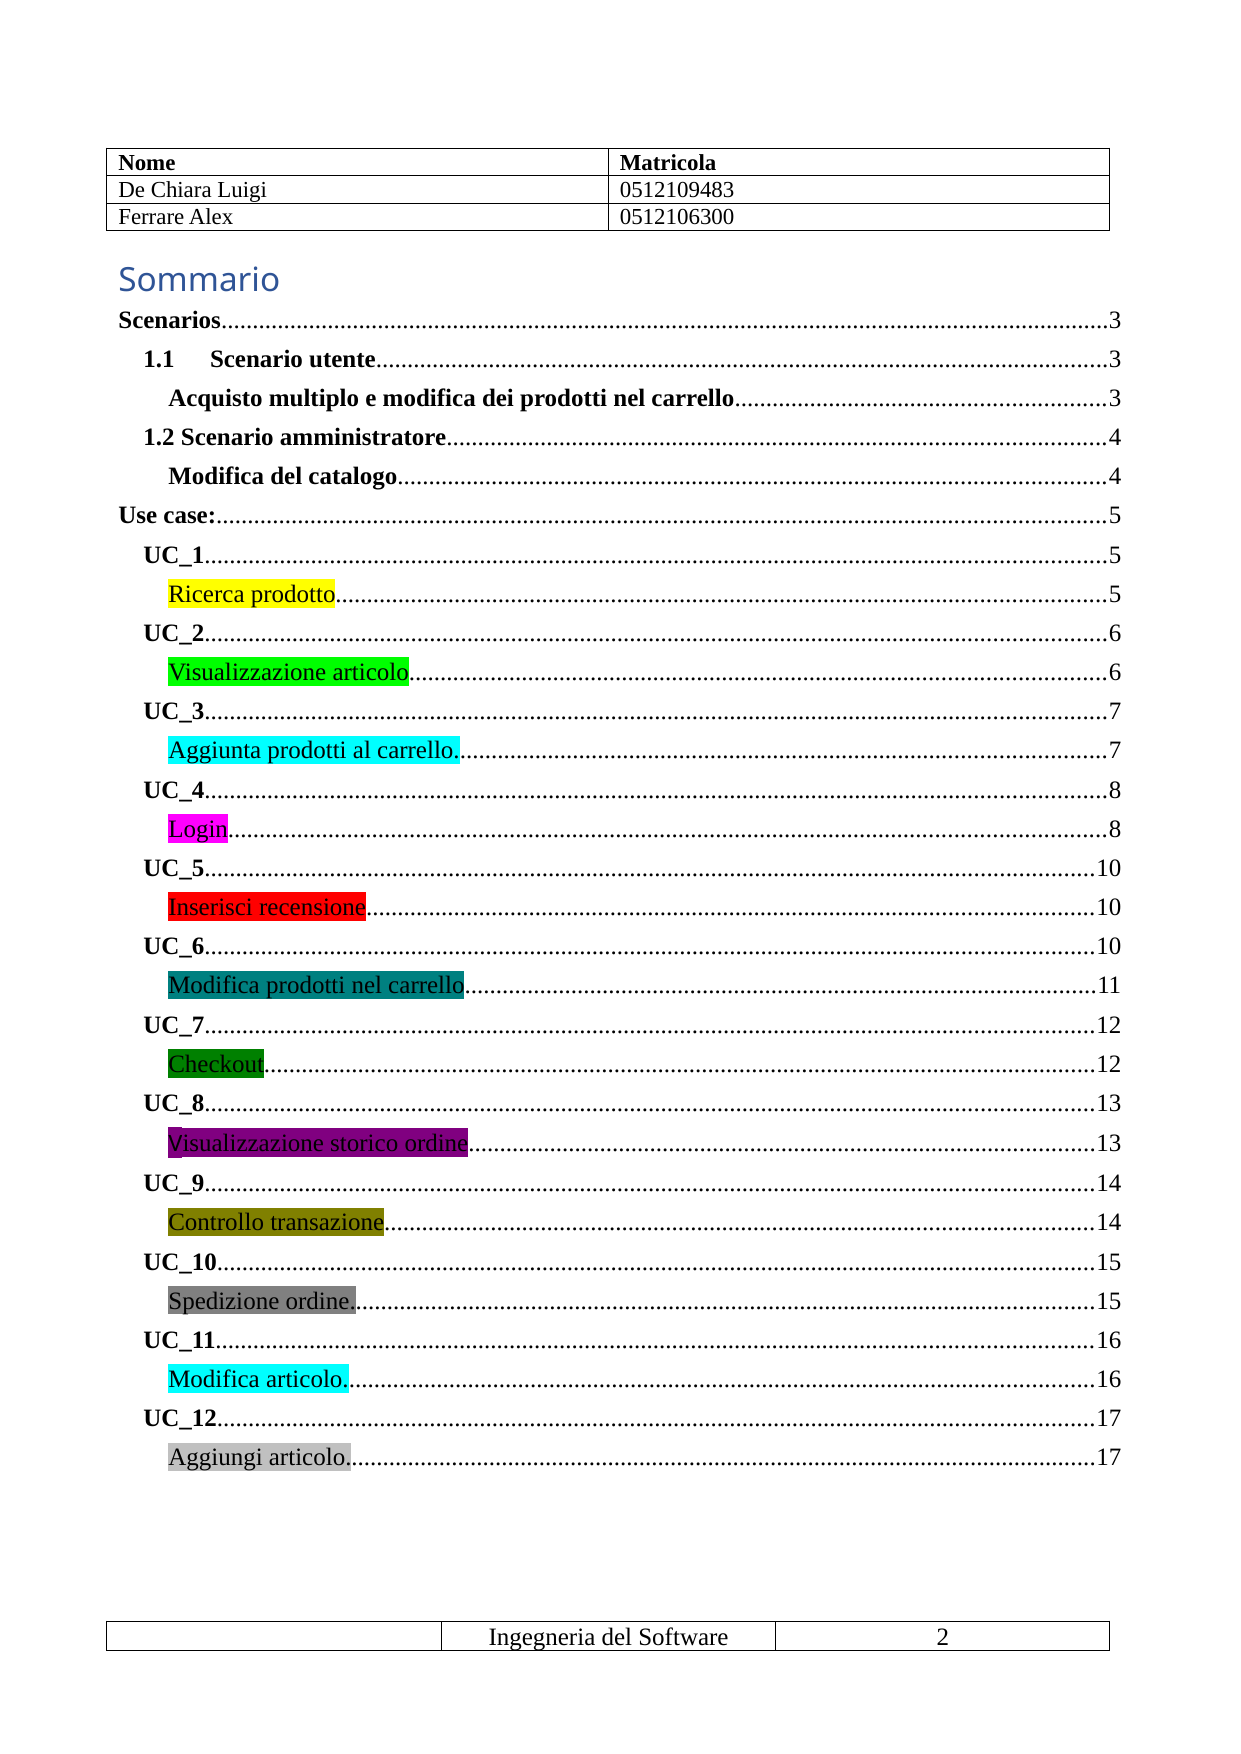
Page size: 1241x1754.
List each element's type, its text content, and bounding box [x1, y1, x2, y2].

table_header Matricola [609, 149, 1109, 175]
table_cell 0512109483 [609, 176, 1109, 202]
table_cell Ferrare Alex [107, 204, 608, 230]
table_header Nome [107, 149, 608, 175]
table_cell De Chiara Luigi [107, 176, 608, 202]
table_cell 0512106300 [609, 204, 1109, 230]
